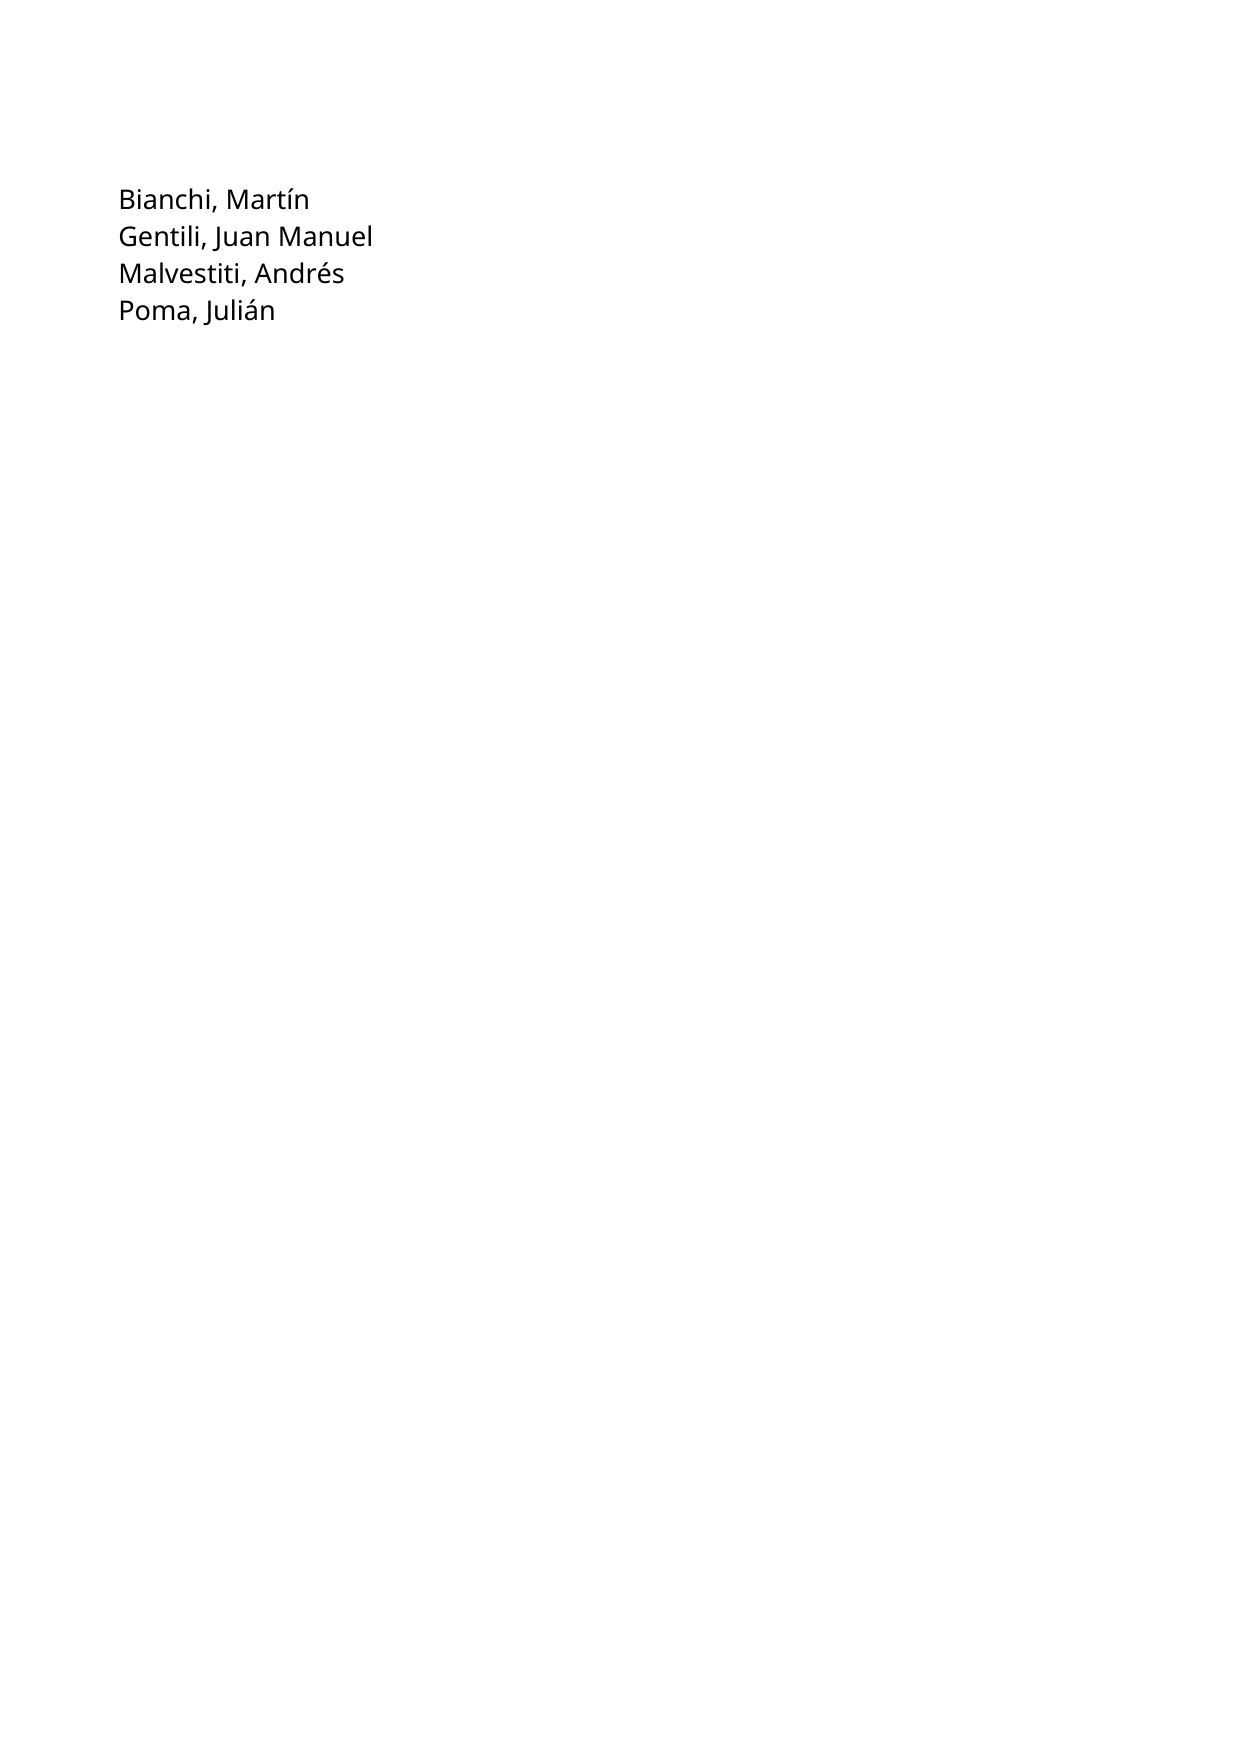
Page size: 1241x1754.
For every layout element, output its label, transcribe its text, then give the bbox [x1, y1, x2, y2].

text Bianchi, Martín Gentili, Juan Manuel Malvestiti, Andrés Poma, Julián [118, 181, 1122, 328]
